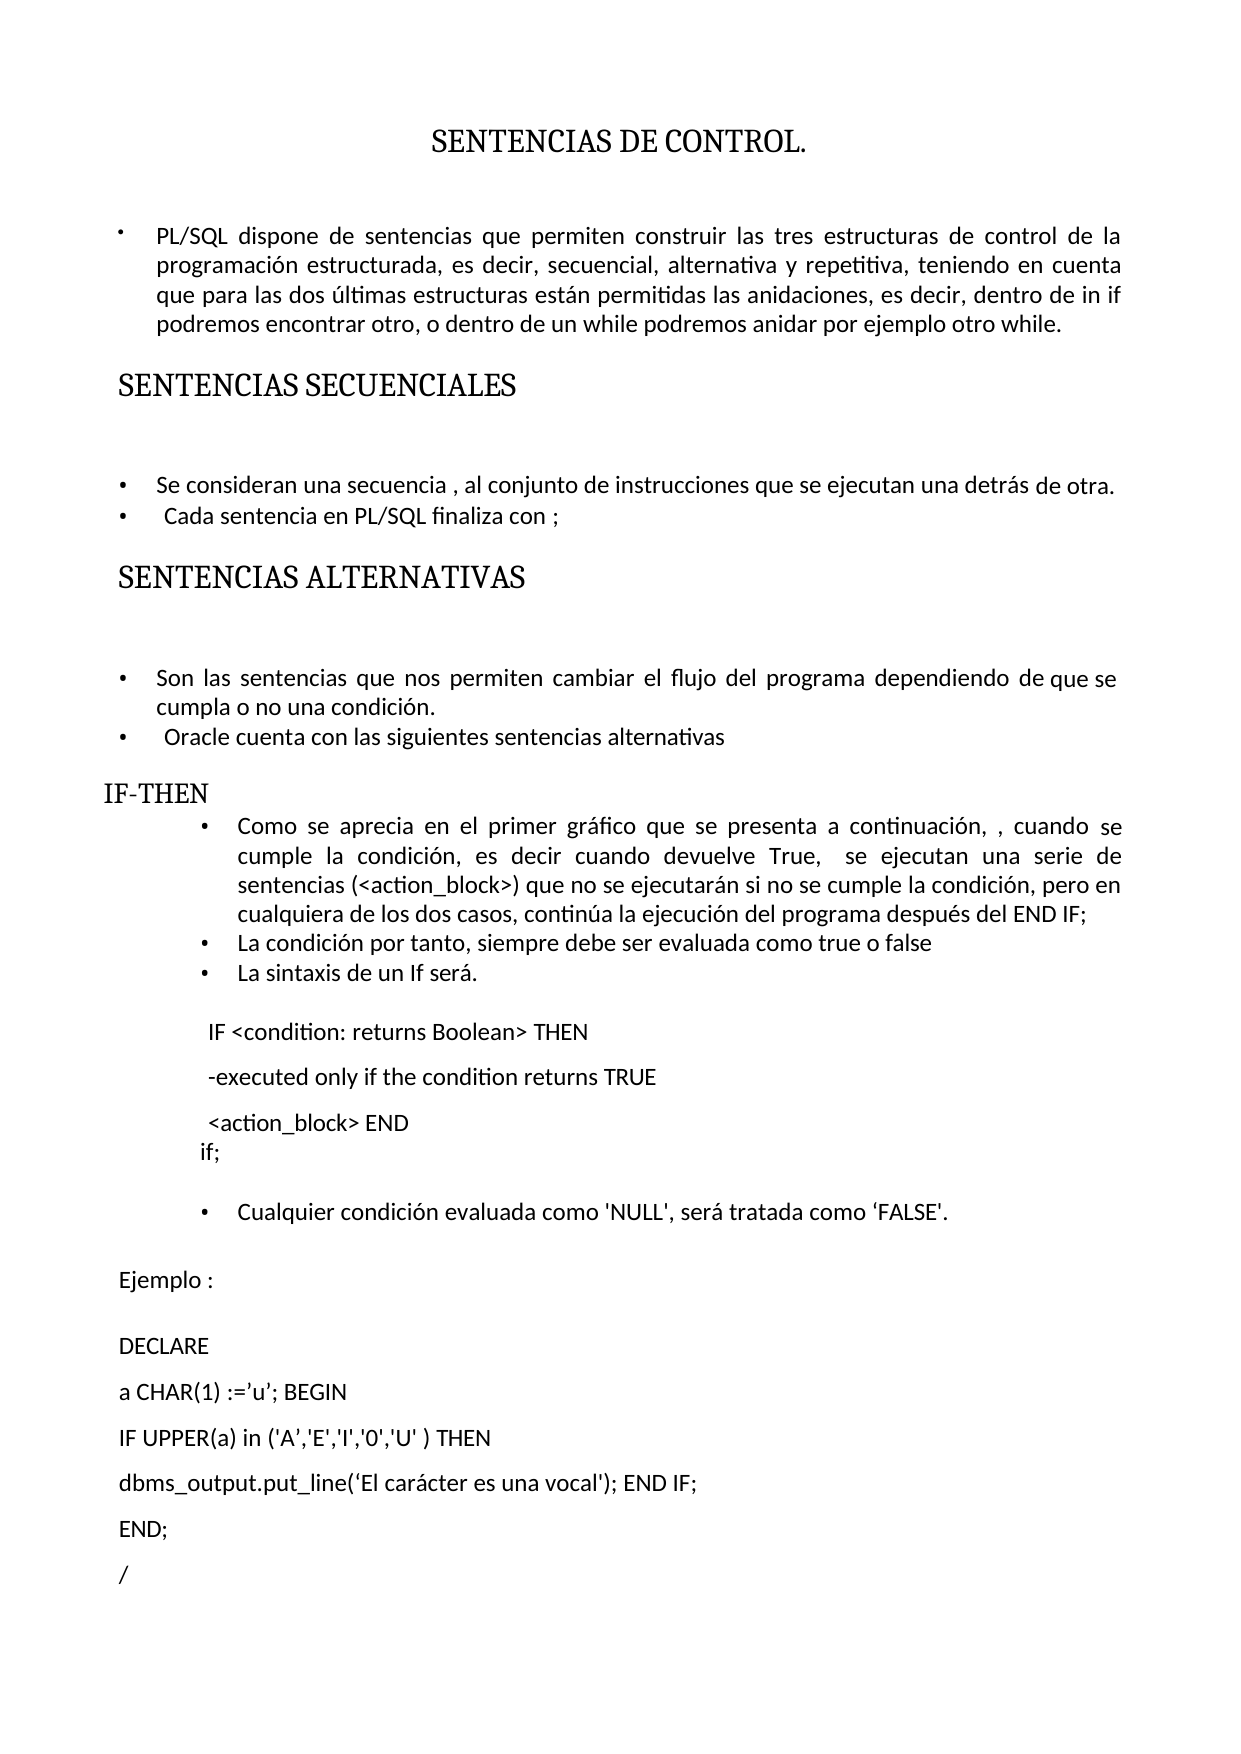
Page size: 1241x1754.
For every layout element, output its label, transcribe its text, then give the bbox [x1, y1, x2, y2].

list Se consideran una secuencia , al conjunto de instrucciones que se ejecutan una detrás de otra. [118, 469, 1123, 501]
text DECLARE [119, 1331, 1137, 1360]
subtitle IF-THEN [103, 780, 1137, 809]
subtitle SENTENCIAS DE CONTROL. [103, 123, 1135, 161]
text / [119, 1560, 1137, 1589]
list Cada sentencia en PL/SQL finaliza con ; [118, 501, 1137, 531]
list PL/SQL dispone de sentencias que permiten construir las tres estructuras de control de la programación estructurada, es decir, secuencial, alternativa y repetitiva, teniendo en cuenta que para las dos últimas estructuras están permitidas las anidaciones, es decir, dentro de in if podremos encontrar otro, o dentro de un while podremos anidar por ejemplo otro while. [118, 221, 1123, 339]
text IF UPPER(a) in ('A’,'E','I','0','U' ) THEN [119, 1423, 1137, 1452]
list La sintaxis de un If será. [200, 958, 1137, 988]
list Cualquier condición evaluada como 'NULL', será tratada como ‘FALSE'. [200, 1194, 1137, 1228]
list Son las sentencias que nos permiten cambiar el flujo del programa dependiendo de que se cumpla o no una condición. [118, 662, 1123, 722]
subtitle SENTENCIAS SECUENCIALES [119, 367, 1137, 405]
list Oracle cuenta con las siguientes sentencias alternativas [118, 722, 1137, 752]
text Ejemplo : [119, 1264, 1137, 1295]
text -executed only if the condition returns TRUE [208, 1063, 1137, 1091]
text a CHAR(1) :=’u’; BEGIN [119, 1377, 368, 1406]
text dbms_output.put_line(‘El carácter es una vocal'); END IF; [119, 1468, 701, 1498]
text IF <condition: returns Boolean> THEN [200, 1017, 590, 1046]
subtitle SENTENCIAS ALTERNATIVAS [119, 559, 1137, 597]
list Como se aprecia en el primer gráfico que se presenta a continuación, , cuando se cumple la condición, es decir cuando devuelve True, se ejecutan una serie de sentencias (<action_block>) que no se ejecutarán si no se cumple la condición, pero en cualquiera de los dos casos, continúa la ejecución del programa después del END IF; [200, 809, 1122, 929]
text <action_block> END if; [200, 1108, 414, 1167]
list La condición por tanto, siempre debe ser evaluada como true o false [200, 929, 1137, 958]
text END; [119, 1514, 1137, 1543]
